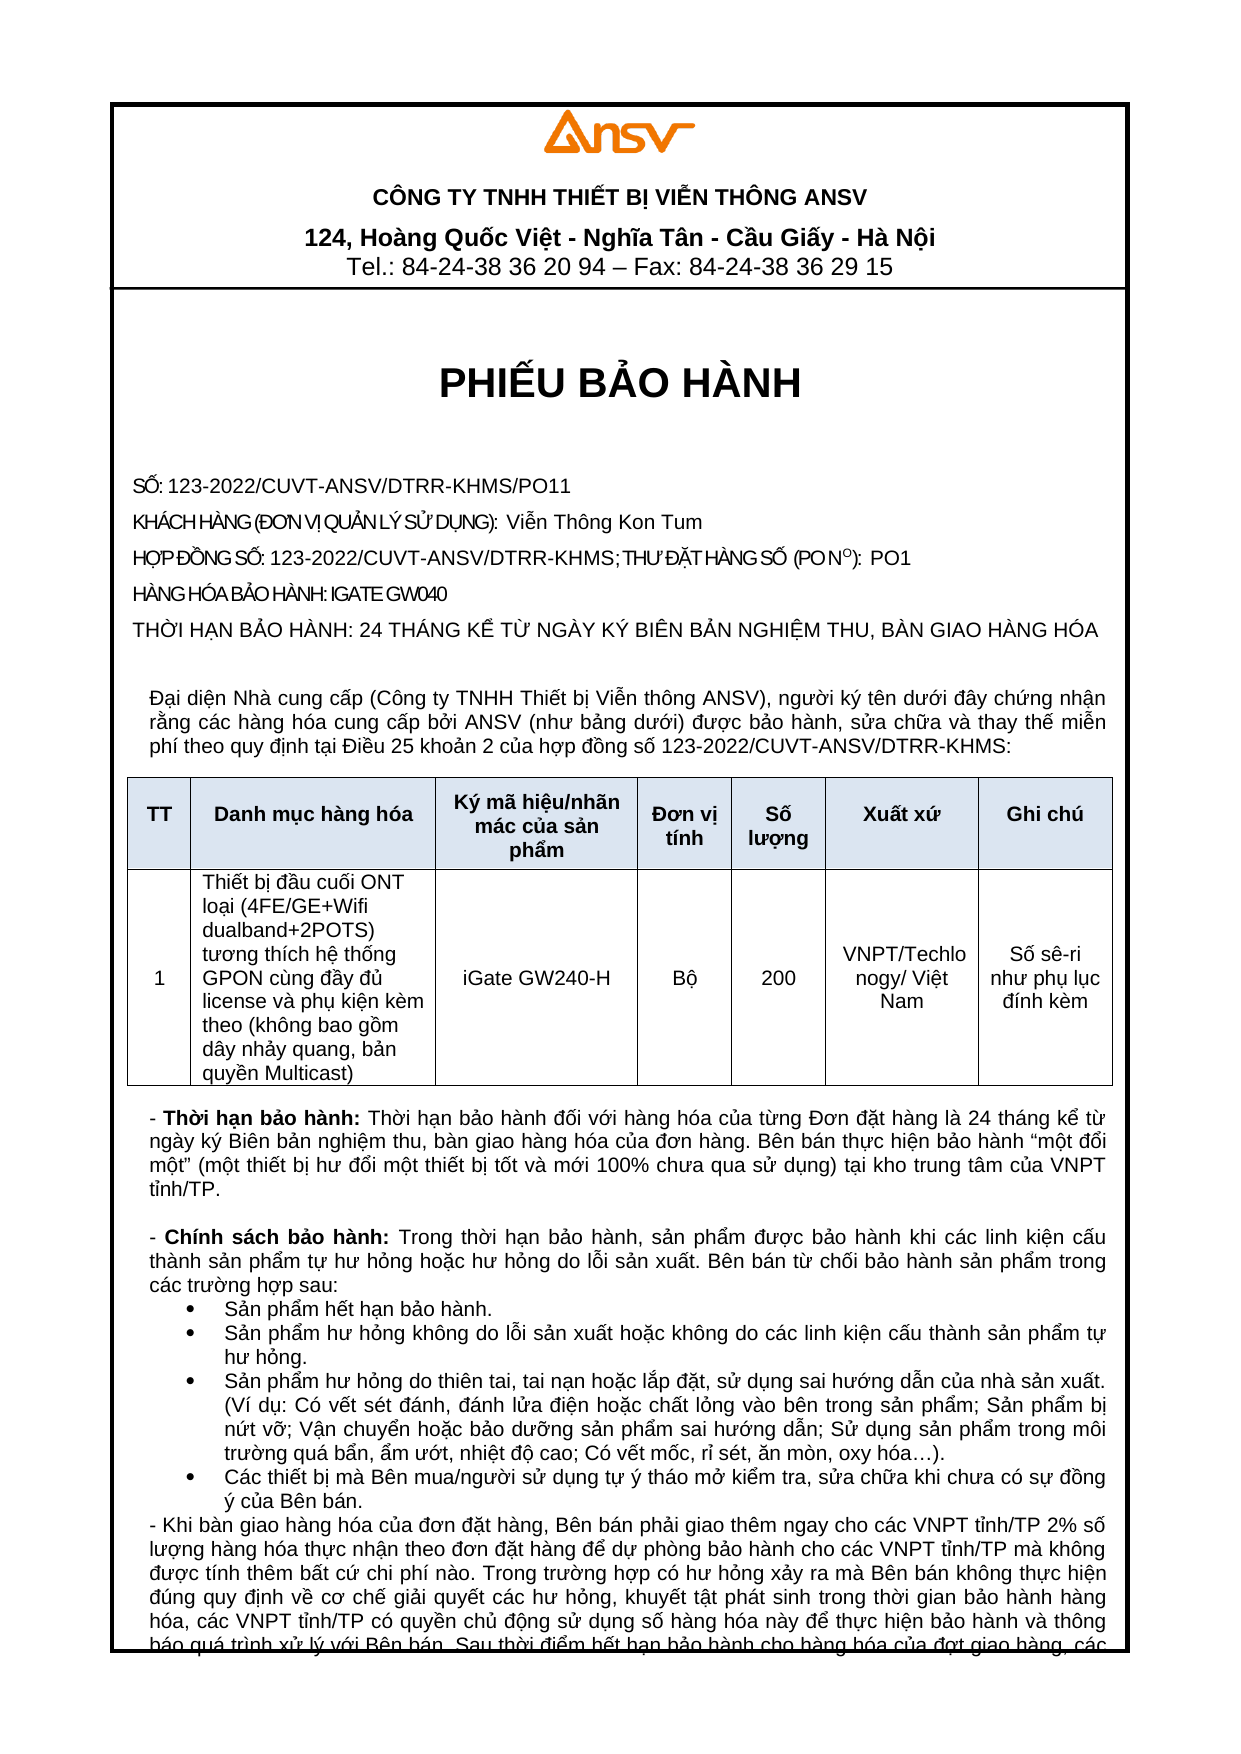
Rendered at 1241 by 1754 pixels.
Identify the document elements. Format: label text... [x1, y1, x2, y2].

table_cell 200 [732, 870, 825, 1085]
table_header TT [128, 778, 190, 868]
text HÀNG HÓA BẢO HÀNH: iGate GW040 [132, 582, 1108, 606]
subtitle PHIẾU BẢO HÀNH [132, 358, 1108, 406]
table_header Danh mục hàng hóa [191, 778, 435, 868]
text - Thời hạn bảo hành: Thời hạn bảo hành đối với hàng hóa của từng Đơn đặt hàng là 24 tháng kể từ ngày ký Biên bản nghiệm thu, bàn giao hàng hóa của đơn hàng. Bên bán thực hiện bảo hành “một đổi một” (một thiết bị hư đổi một thiết bị tốt và mới 100% chưa qua sử dụng) tại kho trung tâm của VNPT tỉnh/TP. [149, 1105, 1108, 1201]
table_header Ký mã hiệu/nhãn mác của sản phẩm [436, 778, 637, 868]
text CÔNG TY TNHH THIẾT BỊ VIỄN THÔNG ANSV [132, 184, 1108, 210]
text KHÁCH HÀNG (ĐƠN VỊ QUẢN LÝ SỬ DỤNG): Viễn Thông Kon Tum [132, 510, 1108, 534]
table_cell Bộ [638, 870, 731, 1085]
table_cell Số sê-ri như phụ lục đính kèm [979, 870, 1112, 1085]
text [149, 1513, 1108, 1657]
text THỜI HẠN BẢO HÀNH: 24 THÁNG KỂ TỪ NGÀY KÝ BIÊN BẢN NGHIỆM THU, BÀN GIAO HÀNG HÓA [132, 618, 1108, 642]
subtitle 124, Hoàng Quốc Việt - Nghĩa Tân - Cầu Giấy - Hà Nội [132, 223, 1108, 252]
list Sản phẩm hư hỏng do thiên tai, tai nạn hoặc lắp đặt, sử dụng sai hướng dẫn của nhà sản xuất. (Ví dụ: Có vết sét đánh, đánh lửa điện hoặc chất lỏng vào bên trong sản phẩm; Sản phẩm bị nứt vỡ; Vận chuyển hoặc bảo dưỡng sản phẩm sai hướng dẫn; Sử dụng sản phẩm trong môi trường quá bẩn, ẩm ướt, nhiệt độ cao; Có vết mốc, rỉ sét, ăn mòn, oxy hóa…). [187, 1369, 1108, 1465]
text - Chính sách bảo hành: Trong thời hạn bảo hành, sản phẩm được bảo hành khi các linh kiện cấu thành sản phẩm tự hư hỏng hoặc hư hỏng do lỗi sản xuất. Bên bán từ chối bảo hành sản phẩm trong các trường hợp sau: [149, 1225, 1108, 1297]
table_header Ghi chú [979, 778, 1112, 868]
table_cell 1 [128, 870, 190, 1085]
list Các thiết bị mà Bên mua/người sử dụng tự ý tháo mở kiểm tra, sửa chữa khi chưa có sự đồng ý của Bên bán. [187, 1465, 1108, 1513]
table_header Xuất xứ [826, 778, 978, 868]
text SỐ: 123-2022/CUVT-ANSV/DTRR-KHMS/PO11 [132, 474, 1108, 498]
text Tel.: 84-24-38 36 20 94 – Fax: 84-24-38 36 29 15 [132, 252, 1108, 280]
text HỢP ĐỒNG SỐ: 123-2022/CUVT-ANSV/DTRR-KHMS; THƯ ĐẶT HÀNG SỐ (PO NO): PO1 [132, 546, 1108, 570]
table_cell Thiết bị đầu cuối ONT loại (4FE/GE+Wifi dualband+2POTS) tương thích hệ thống GPON cùng đầy đủ license và phụ kiện kèm theo (không bao gồm dây nhảy quang, bản quyền Multicast) [191, 870, 435, 1085]
picture [533, 103, 707, 158]
table_header Số lượng [732, 778, 825, 868]
text Đại diện Nhà cung cấp (Công ty TNHH Thiết bị Viễn thông ANSV), người ký tên dưới đây chứng nhận rằng các hàng hóa cung cấp bởi ANSV (như bảng dưới) được bảo hành, sửa chữa và thay thế miễn phí theo quy định tại Điều 25 khoản 2 của hợp đồng số 123-2022/CUVT-ANSV/DTRR-KHMS: [149, 686, 1108, 758]
list Sản phẩm hư hỏng không do lỗi sản xuất hoặc không do các linh kiện cấu thành sản phẩm tự hư hỏng. [187, 1321, 1108, 1369]
table_cell iGate GW240-H [436, 870, 637, 1085]
list Sản phẩm hết hạn bảo hành. [187, 1297, 1108, 1321]
table_cell VNPT/Techlonogy/ Việt Nam [826, 870, 978, 1085]
table_header Đơn vị tính [638, 778, 731, 868]
